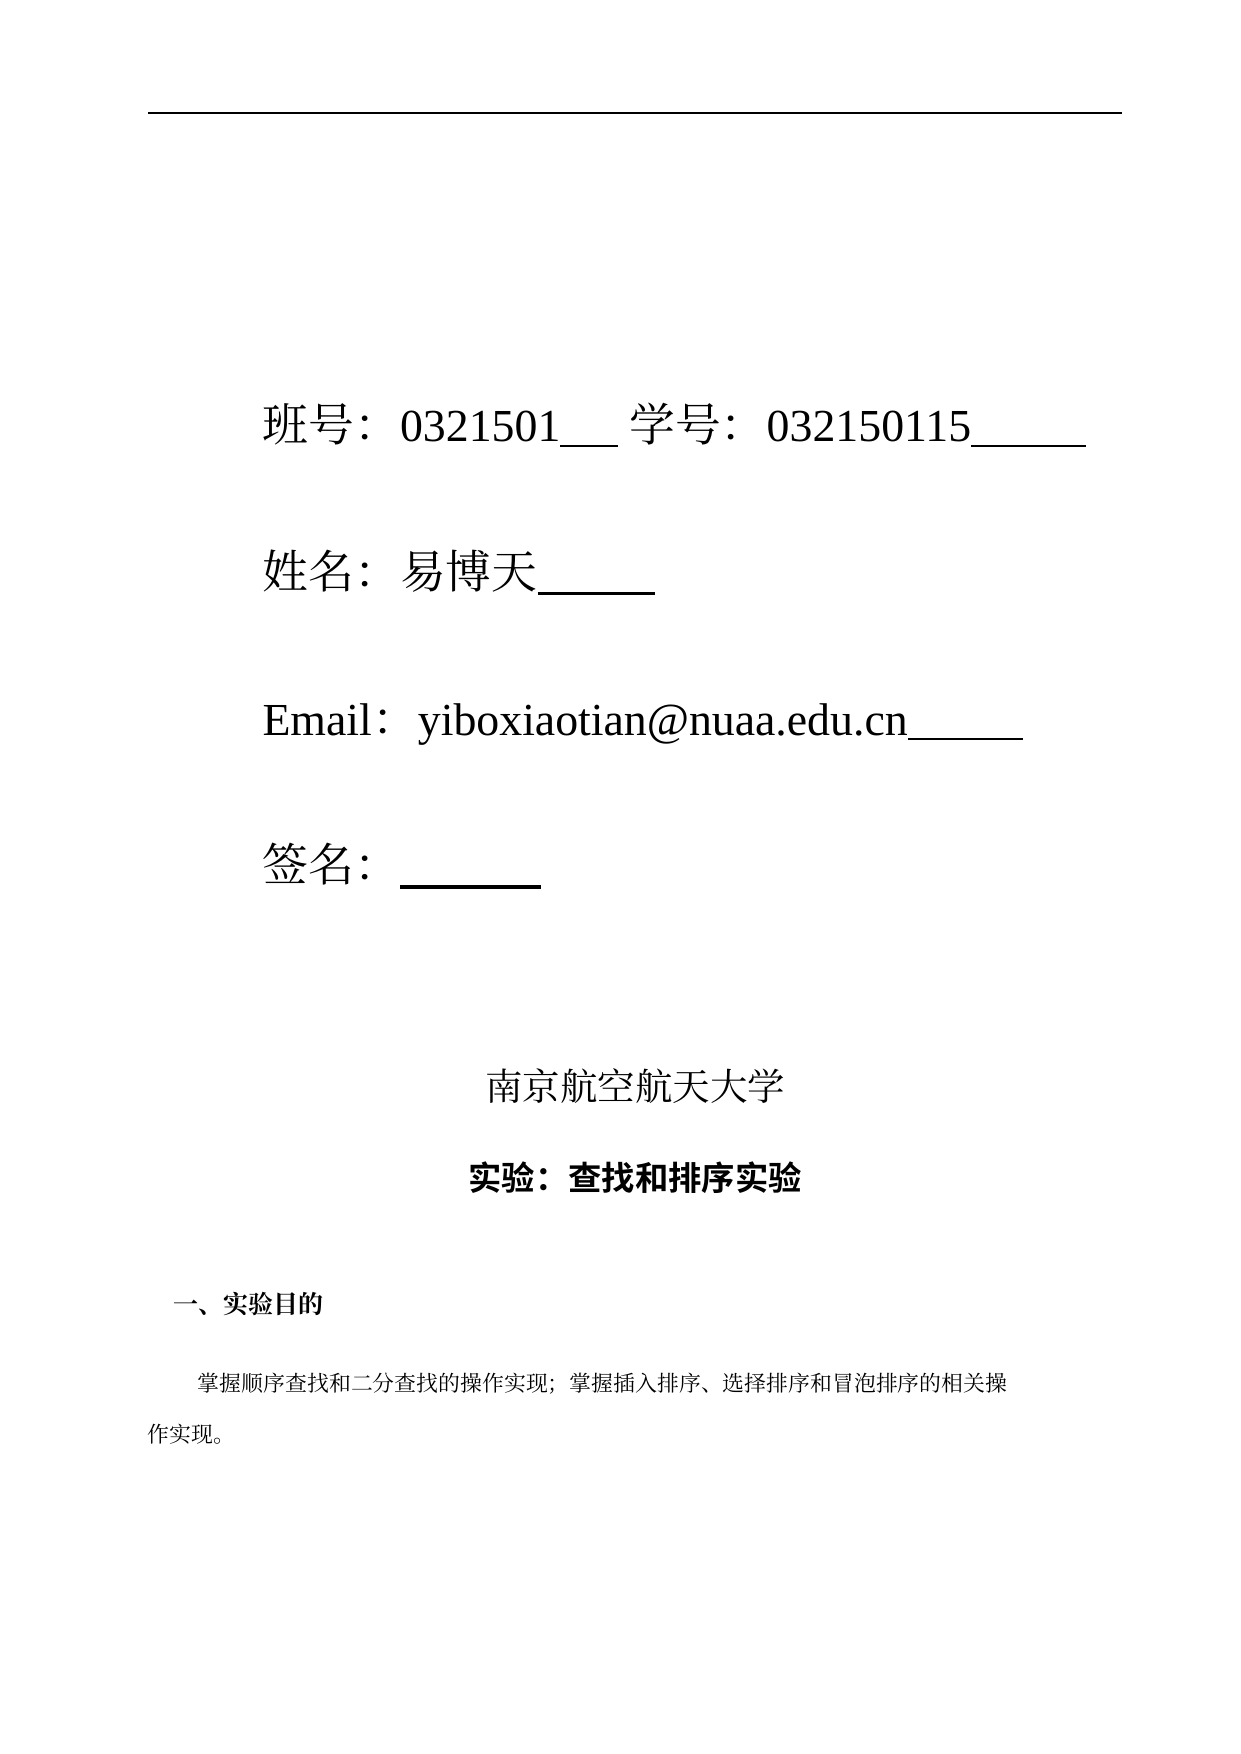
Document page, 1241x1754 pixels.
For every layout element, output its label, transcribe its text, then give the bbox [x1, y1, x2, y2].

text 签名： [148, 813, 1122, 911]
subtitle 一、实验目的 [148, 1271, 1122, 1336]
text 作实现。 [148, 1416, 1122, 1449]
text 掌握顺序查找和二分查找的操作实现；掌握插入排序、选择排序和冒泡排序的相关操 [148, 1366, 1122, 1398]
text Email：yiboxiaotian@nuaa.edu.cn [148, 667, 1122, 764]
text 姓名：易博天 [148, 520, 1122, 617]
subtitle 实验：查找和排序实验 [148, 1143, 1122, 1208]
text 班号：0321501 学号：032150115 [148, 373, 1122, 471]
text 南京航空航天大学 [148, 1051, 1122, 1116]
